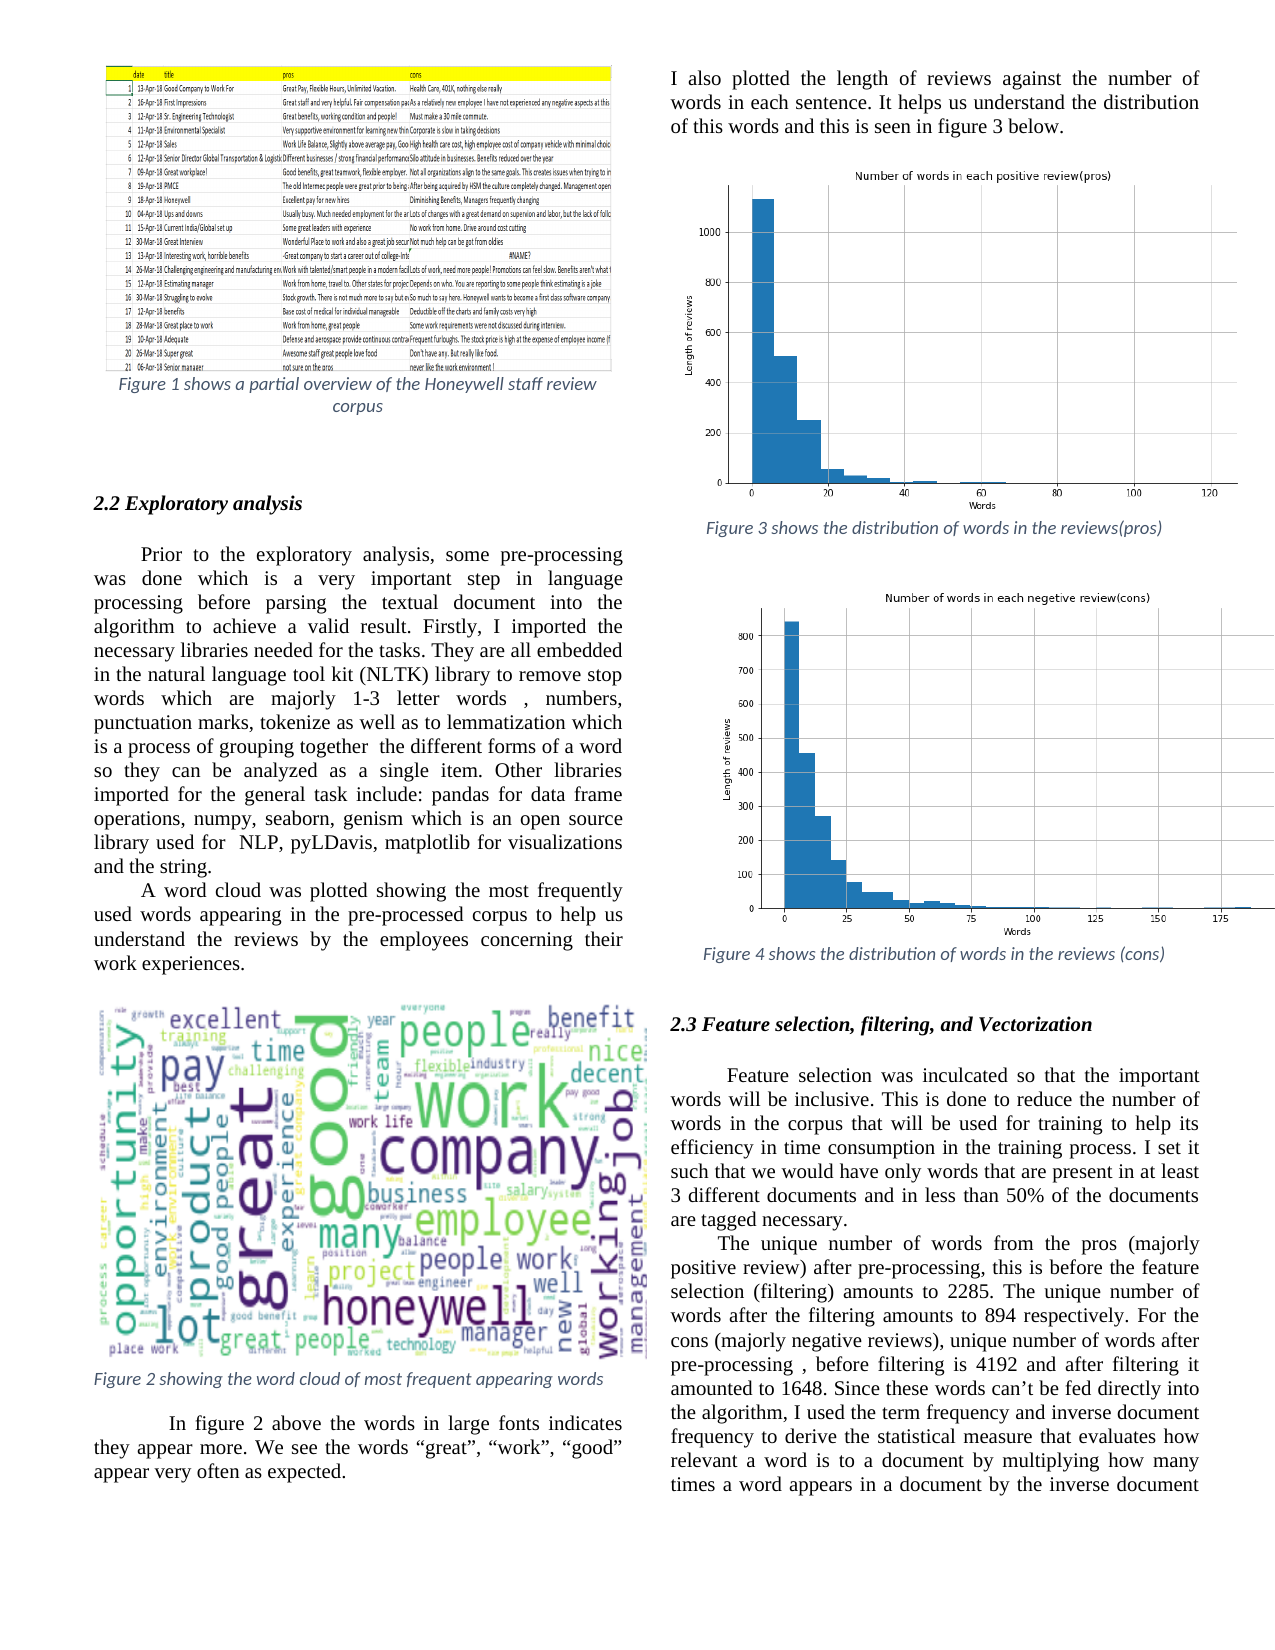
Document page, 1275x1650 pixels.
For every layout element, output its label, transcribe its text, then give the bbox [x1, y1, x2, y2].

picture [105, 65, 612, 372]
text Prior to the exploratory analysis, some pre-processing was done which is a very important step in language processing before parsing the textual document into the algorithm to achieve a valid result. Firstly, I imported the necessary libraries needed for the tasks. They are all embedded in the natural language tool kit (NLTK) library to remove stop words which are majorly 1-3 letter words , numbers, punctuation marks, tokenize as well as to lemmatization which is a process of grouping together the different forms of a word so they can be analyzed as a single item. Other libraries imported for the general task include: pandas for data frame operations, numpy, seaborn, genism which is an open source library used for NLP, pyLDavis, matplotlib for visualizations and the string. [94, 541, 623, 878]
text Feature selection was inculcated so that the important words will be inclusive. This is done to reduce the number of words in the corpus that will be used for training to help its efficiency in time consumption in the training process. I set it such that we would have only words that are present in at least 3 different documents and in less than 50% of the documents are tagged necessary. [670, 1063, 1200, 1231]
text Figure 3 shows the distribution of words in the reviews(pros) [670, 516, 1200, 539]
text I also plotted the length of reviews against the number of words in each sentence. It helps us understand the distribution of this words and this is seen in figure 3 below. [670, 66, 1200, 138]
text Figure 1 shows a partial overview of the Honeywell staff review corpus [94, 372, 623, 417]
text 2.3 Feature selection, filtering, and Vectorization [670, 1012, 1200, 1036]
text 2.2 Exploratory analysis [94, 491, 623, 515]
picture [679, 164, 1243, 517]
text A word cloud was plotted showing the most frequently used words appearing in the pre-processed corpus to help us understand the reviews by the employees concerning their work experiences. [94, 878, 623, 974]
text Figure 4 shows the distribution of words in the reviews (cons) [670, 942, 1200, 965]
text Figure 2 showing the word cloud of most frequent appearing words [94, 1368, 623, 1390]
text In figure 2 above the words in large fonts indicates they appear more. We see the words “great”, “work”, “good” appear very often as expected. [94, 1411, 623, 1483]
picture [717, 586, 1275, 943]
picture [93, 998, 647, 1368]
